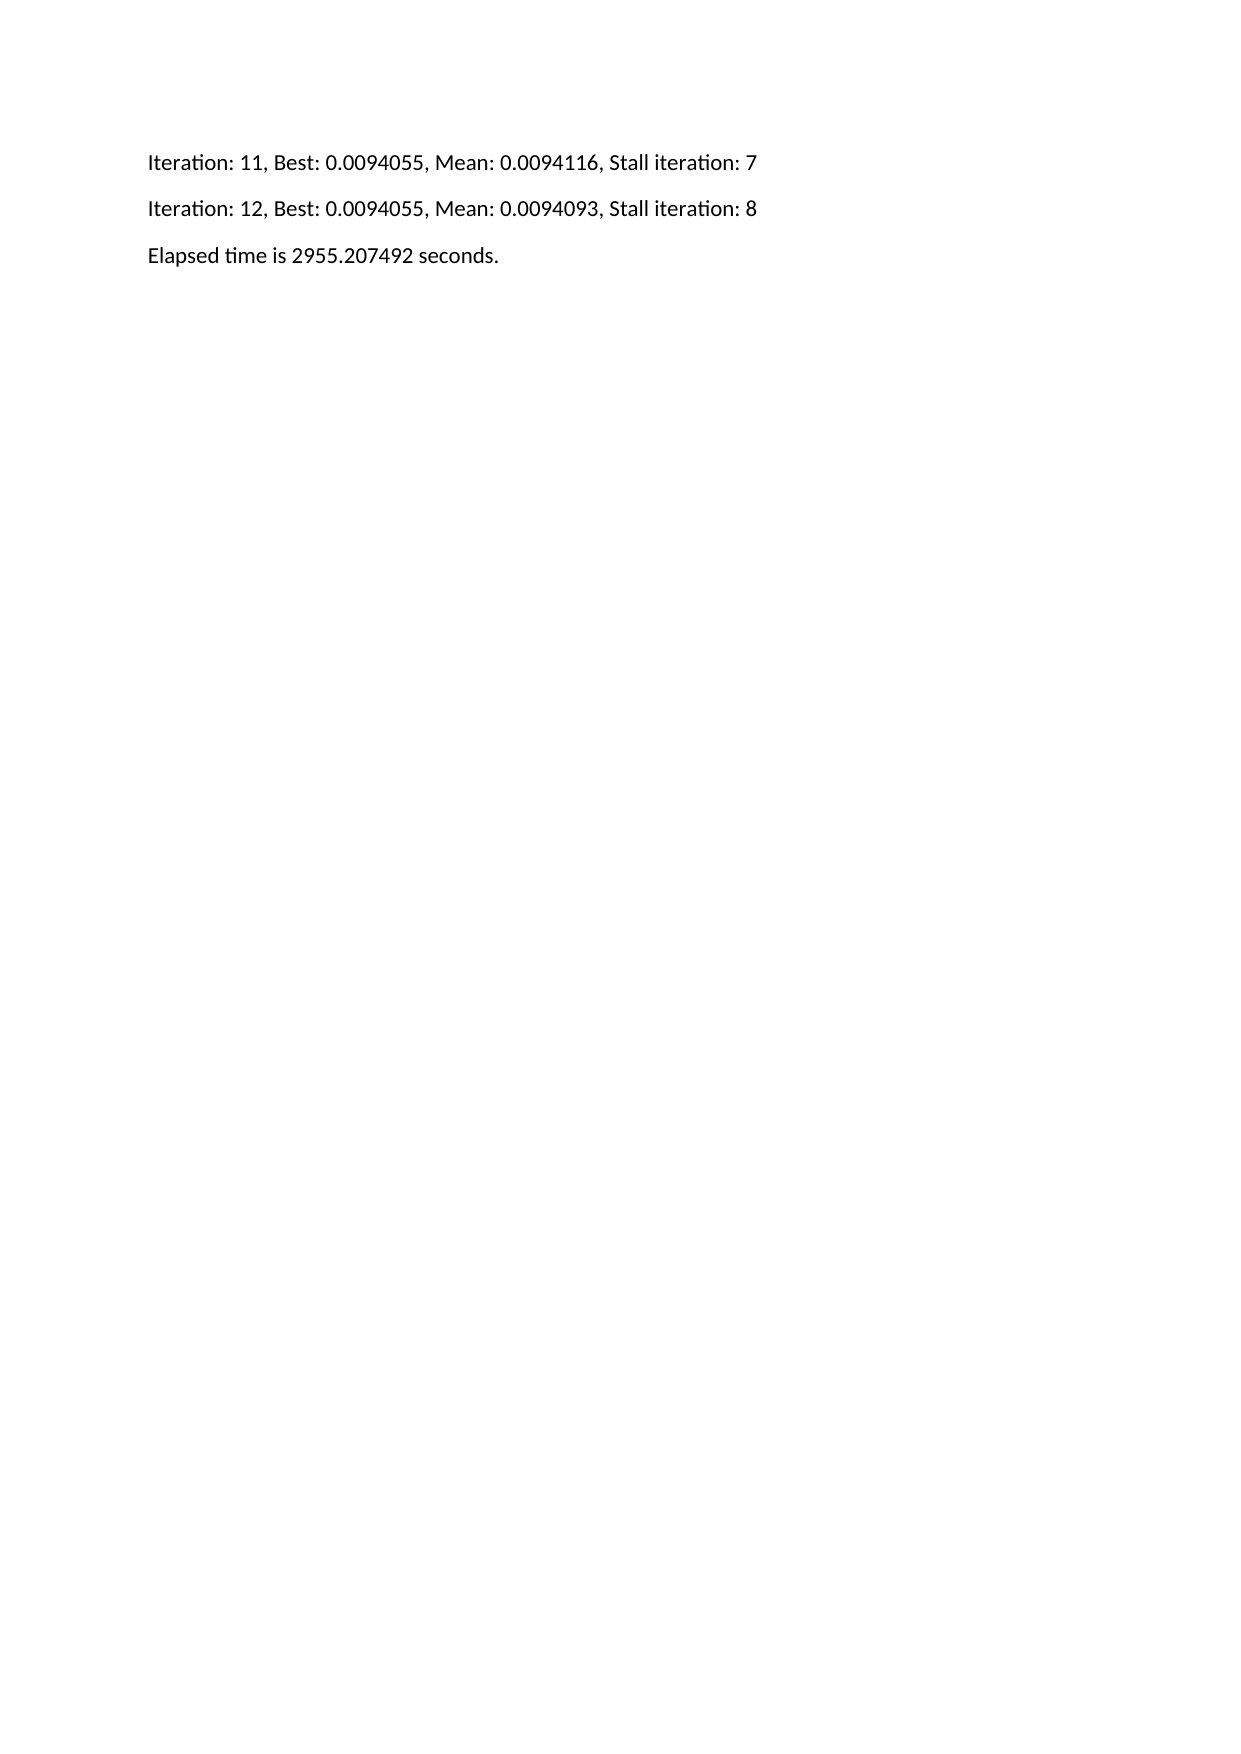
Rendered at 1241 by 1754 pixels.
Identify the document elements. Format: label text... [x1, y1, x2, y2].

text Iteration: 12, Best: 0.0094055, Mean: 0.0094093, Stall iteration: 8 [148, 194, 1093, 222]
text Iteration: 11, Best: 0.0094055, Mean: 0.0094116, Stall iteration: 7 [148, 148, 1093, 176]
text Elapsed time is 2955.207492 seconds. [148, 241, 1093, 269]
